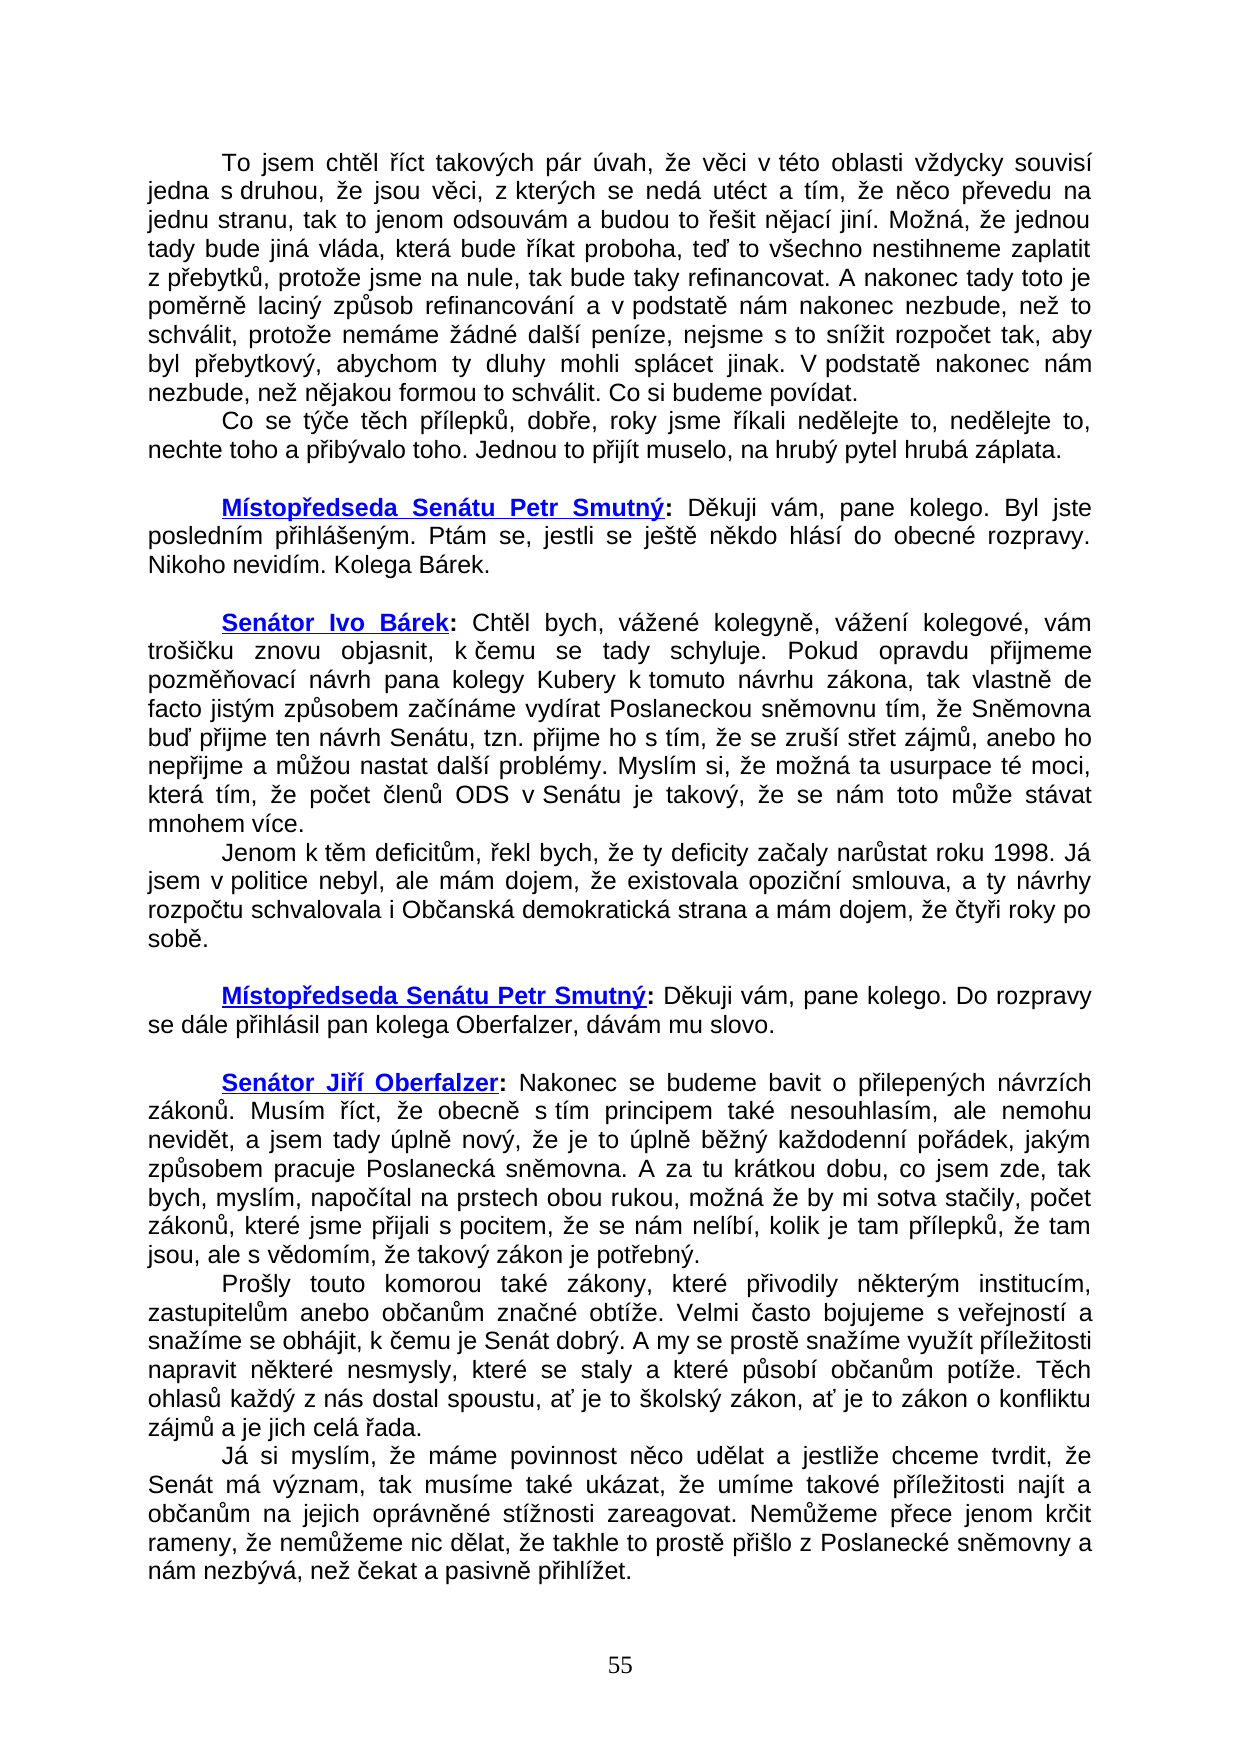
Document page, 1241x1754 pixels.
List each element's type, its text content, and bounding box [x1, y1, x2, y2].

text Senátor Ivo Bárek: Chtěl bych, vážené kolegyně, vážení kolegové, vám trošičku znovu objasnit, k čemu se tady schyluje. Pokud opravdu přijmeme pozměňovací návrh pana kolegy Kubery k tomuto návrhu zákona, tak vlastně de facto jistým způsobem začínáme vydírat Poslaneckou sněmovnu tím, že Sněmovna buď přijme ten návrh Senátu, tzn. přijme ho s tím, že se zruší střet zájmů, anebo ho nepřijme a můžou nastat další problémy. Myslím si, že možná ta usurpace té moci, která tím, že počet členů ODS v Senátu je takový, že se nám toto může stávat mnohem více. [148, 608, 1093, 838]
text Já si myslím, že máme povinnost něco udělat a jestliže chceme tvrdit, že Senát má význam, tak musíme také ukázat, že umíme takové příležitosti najít a občanům na jejich oprávněné stížnosti zareagovat. Nemůžeme přece jenom krčit rameny, že nemůžeme nic dělat, že takhle to prostě přišlo z Poslanecké sněmovny a nám nezbývá, než čekat a pasivně přihlížet. [148, 1441, 1093, 1585]
text Senátor Jiří Oberfalzer: Nakonec se budeme bavit o přilepených návrzích zákonů. Musím říct, že obecně s tím principem také nesouhlasím, ale nemohu nevidět, a jsem tady úplně nový, že je to úplně běžný každodenní pořádek, jakým způsobem pracuje Poslanecká sněmovna. A za tu krátkou dobu, co jsem zde, tak bych, myslím, napočítal na prstech obou rukou, možná že by mi sotva stačily, počet zákonů, které jsme přijali s pocitem, že se nám nelíbí, kolik je tam přílepků, že tam jsou, ale s vědomím, že takový zákon je potřebný. [148, 1068, 1093, 1269]
text Jenom k těm deficitům, řekl bych, že ty deficity začaly narůstat roku 1998. Já jsem v politice nebyl, ale mám dojem, že existovala opoziční smlouva, a ty návrhy rozpočtu schvalovala i Občanská demokratická strana a mám dojem, že čtyři roky po sobě. [148, 838, 1093, 953]
text To jsem chtěl říct takových pár úvah, že věci v této oblasti vždycky souvisí jedna s druhou, že jsou věci, z kterých se nedá utéct a tím, že něco převedu na jednu stranu, tak to jenom odsouvám a budou to řešit nějací jiní. Možná, že jednou tady bude jiná vláda, která bude říkat proboha, teď to všechno nestihneme zaplatit z přebytků, protože jsme na nule, tak bude taky refinancovat. A nakonec tady toto je poměrně laciný způsob refinancování a v podstatě nám nakonec nezbude, než to schválit, protože nemáme žádné další peníze, nejsme s to snížit rozpočet tak, aby byl přebytkový, abychom ty dluhy mohli splácet jinak. V podstatě nakonec nám nezbude, než nějakou formou to schválit. Co si budeme povídat. [148, 148, 1093, 406]
text Místopředseda Senátu Petr Smutný: Děkuji vám, pane kolego. Do rozpravy se dále přihlásil pan kolega Oberfalzer, dávám mu slovo. [148, 981, 1093, 1039]
text Co se týče těch přílepků, dobře, roky jsme říkali nedělejte to, nedělejte to, nechte toho a přibývalo toho. Jednou to přijít muselo, na hrubý pytel hrubá záplata. [148, 406, 1093, 464]
text Místopředseda Senátu Petr Smutný: Děkuji vám, pane kolego. Byl jste posledním přihlášeným. Ptám se, jestli se ještě někdo hlásí do obecné rozpravy. Nikoho nevidím. Kolega Bárek. [148, 493, 1093, 579]
text Prošly touto komorou také zákony, které přivodily některým institucím, zastupitelům anebo občanům značné obtíže. Velmi často bojujeme s veřejností a snažíme se obhájit, k čemu je Senát dobrý. A my se prostě snažíme využít příležitosti napravit některé nesmysly, které se staly a které působí občanům potíže. Těch ohlasů každý z nás dostal spoustu, ať je to školský zákon, ať je to zákon o konfliktu zájmů a je jich celá řada. [148, 1269, 1093, 1441]
